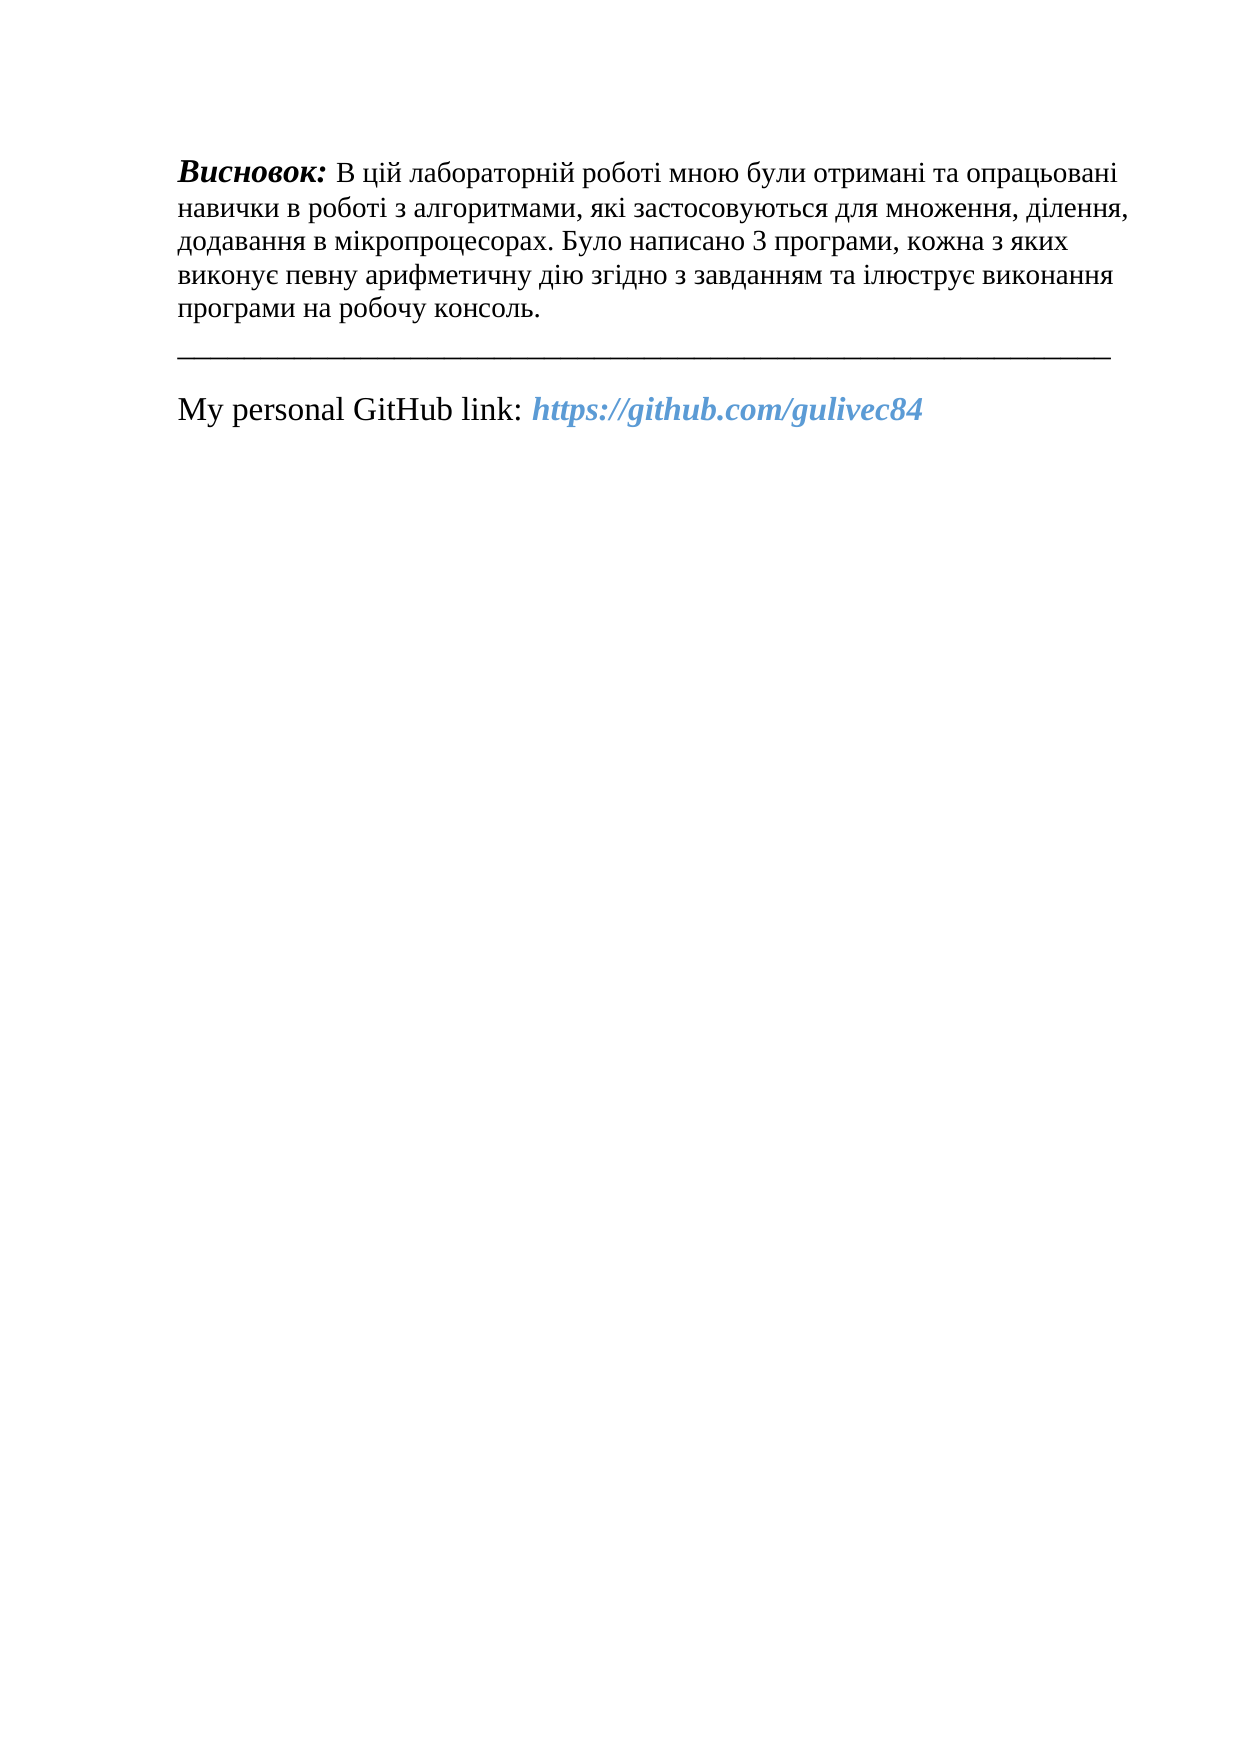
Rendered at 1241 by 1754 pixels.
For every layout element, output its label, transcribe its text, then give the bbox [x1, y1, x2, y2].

text My personal GitHub link: https://github.com/gulivec84 [177, 389, 1152, 427]
text ________________________________________________________ [177, 324, 1152, 362]
text Висновок: В цій лабораторній роботі мною були отримані та опрацьовані навички в роботі з алгоритмами, які застосовуються для множення, ділення, додавання в мікропроцесорах. Було написано 3 програми, кожна з яких виконує певну арифметичну дію згідно з завданням та ілюструє виконання програми на робочу консоль. [177, 152, 1152, 324]
